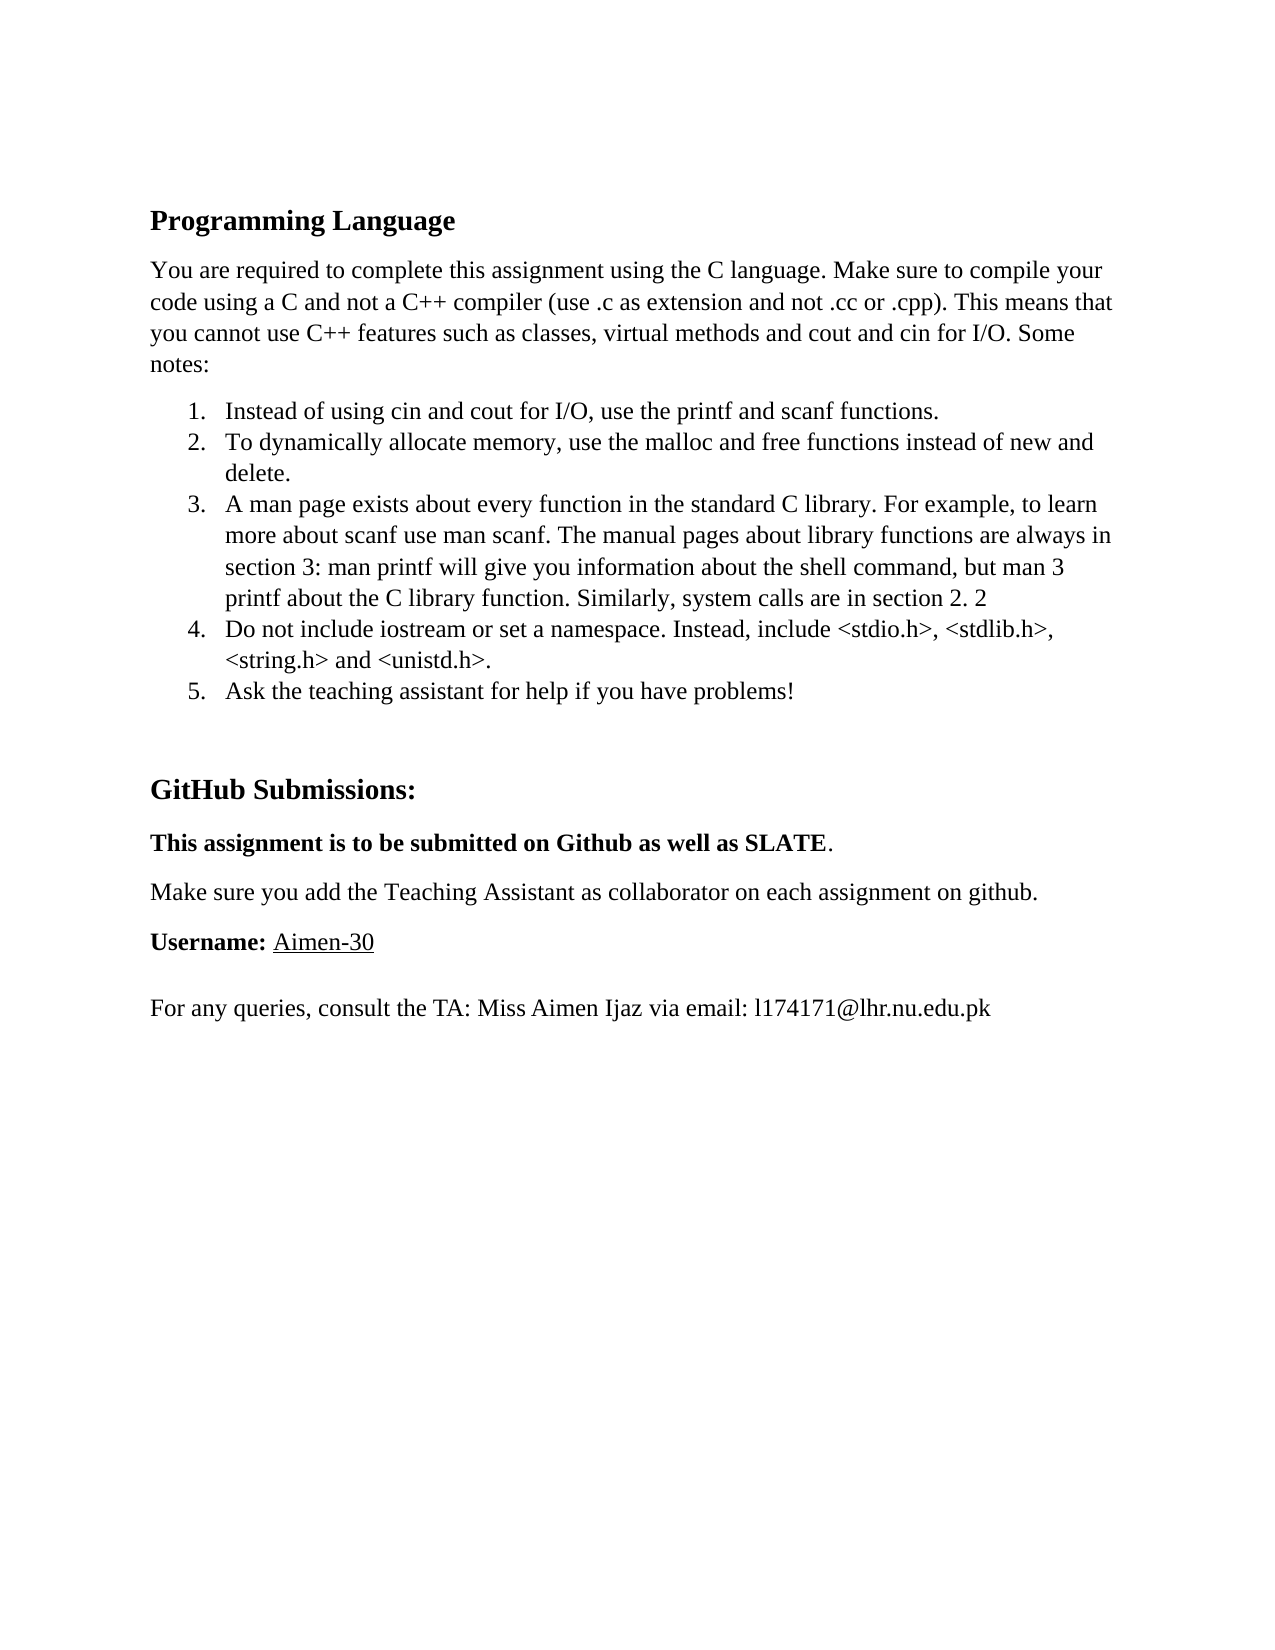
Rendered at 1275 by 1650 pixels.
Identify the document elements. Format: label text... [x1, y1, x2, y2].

list To dynamically allocate memory, use the malloc and free functions instead of new and delete. [187, 427, 1125, 487]
text Make sure you add the Teaching Assistant as collaborator on each assignment on github. [150, 877, 1125, 906]
text This assignment is to be submitted on Github as well as SLATE. [150, 828, 1125, 856]
subtitle For any queries, consult the TA: Miss Aimen Ijaz via email: l174171@lhr.nu.edu.pk [150, 993, 1125, 1022]
list A man page exists about every function in the standard C library. For example, to learn more about scanf use man scanf. The manual pages about library functions are always in section 3: man printf will give you information about the shell command, but man 3 printf about the C library function. Similarly, system calls are in section 2. 2 [187, 489, 1125, 611]
list Instead of using cin and cout for I/O, use the printf and scanf functions. [187, 396, 1125, 425]
text Programming Language [150, 203, 1125, 236]
list Do not include iostream or set a namespace. Instead, include <stdio.h>, <stdlib.h>, <string.h> and <unistd.h>. [187, 614, 1125, 673]
text GitHub Submissions: [150, 772, 1125, 806]
list Ask the teaching assistant for help if you have problems! [187, 676, 1125, 704]
text You are required to complete this assignment using the C language. Make sure to compile your code using a C and not a C++ compiler (use .c as extension and not .cc or .cpp). This means that you cannot use C++ features such as classes, virtual methods and cout and cin for I/O. Some notes: [150, 256, 1125, 377]
subtitle Username: Aimen-30 [150, 927, 1125, 956]
